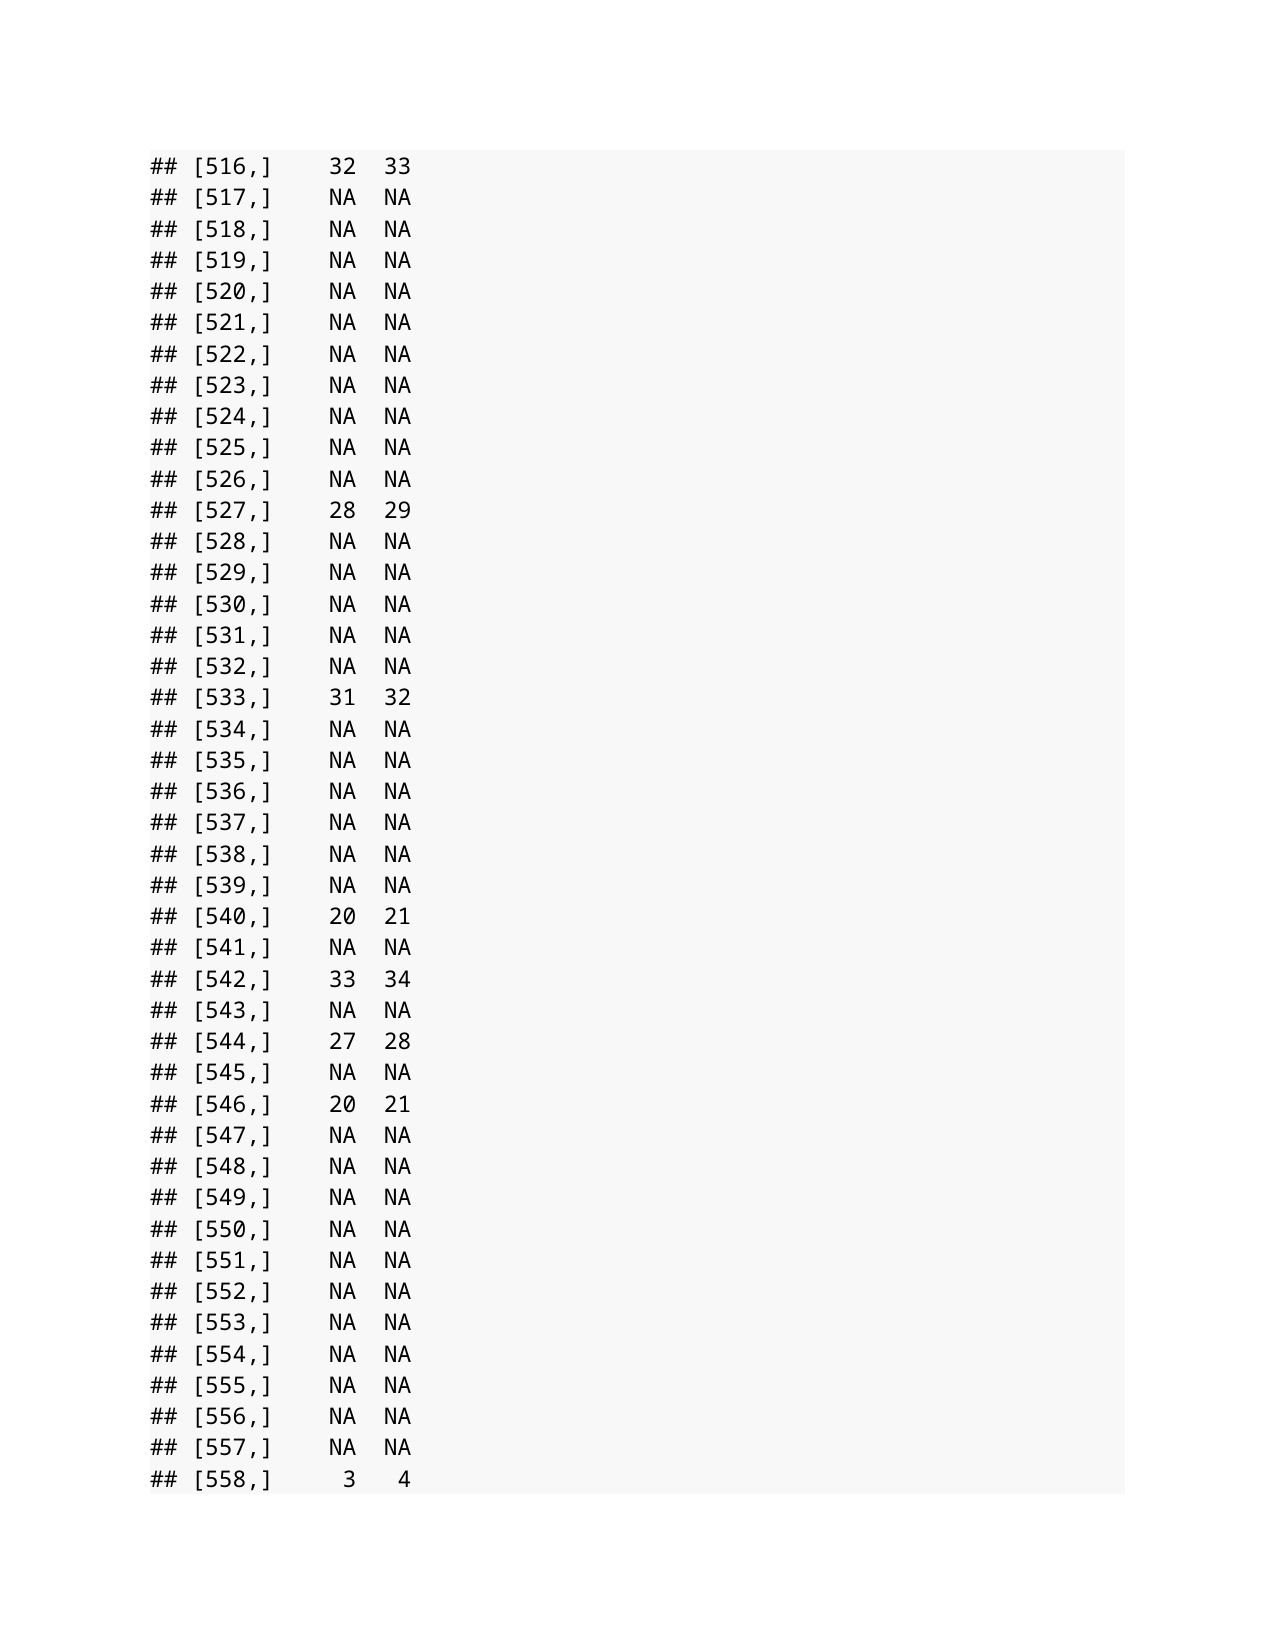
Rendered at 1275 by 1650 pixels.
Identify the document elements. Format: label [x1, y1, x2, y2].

text [150, 150, 1125, 1494]
